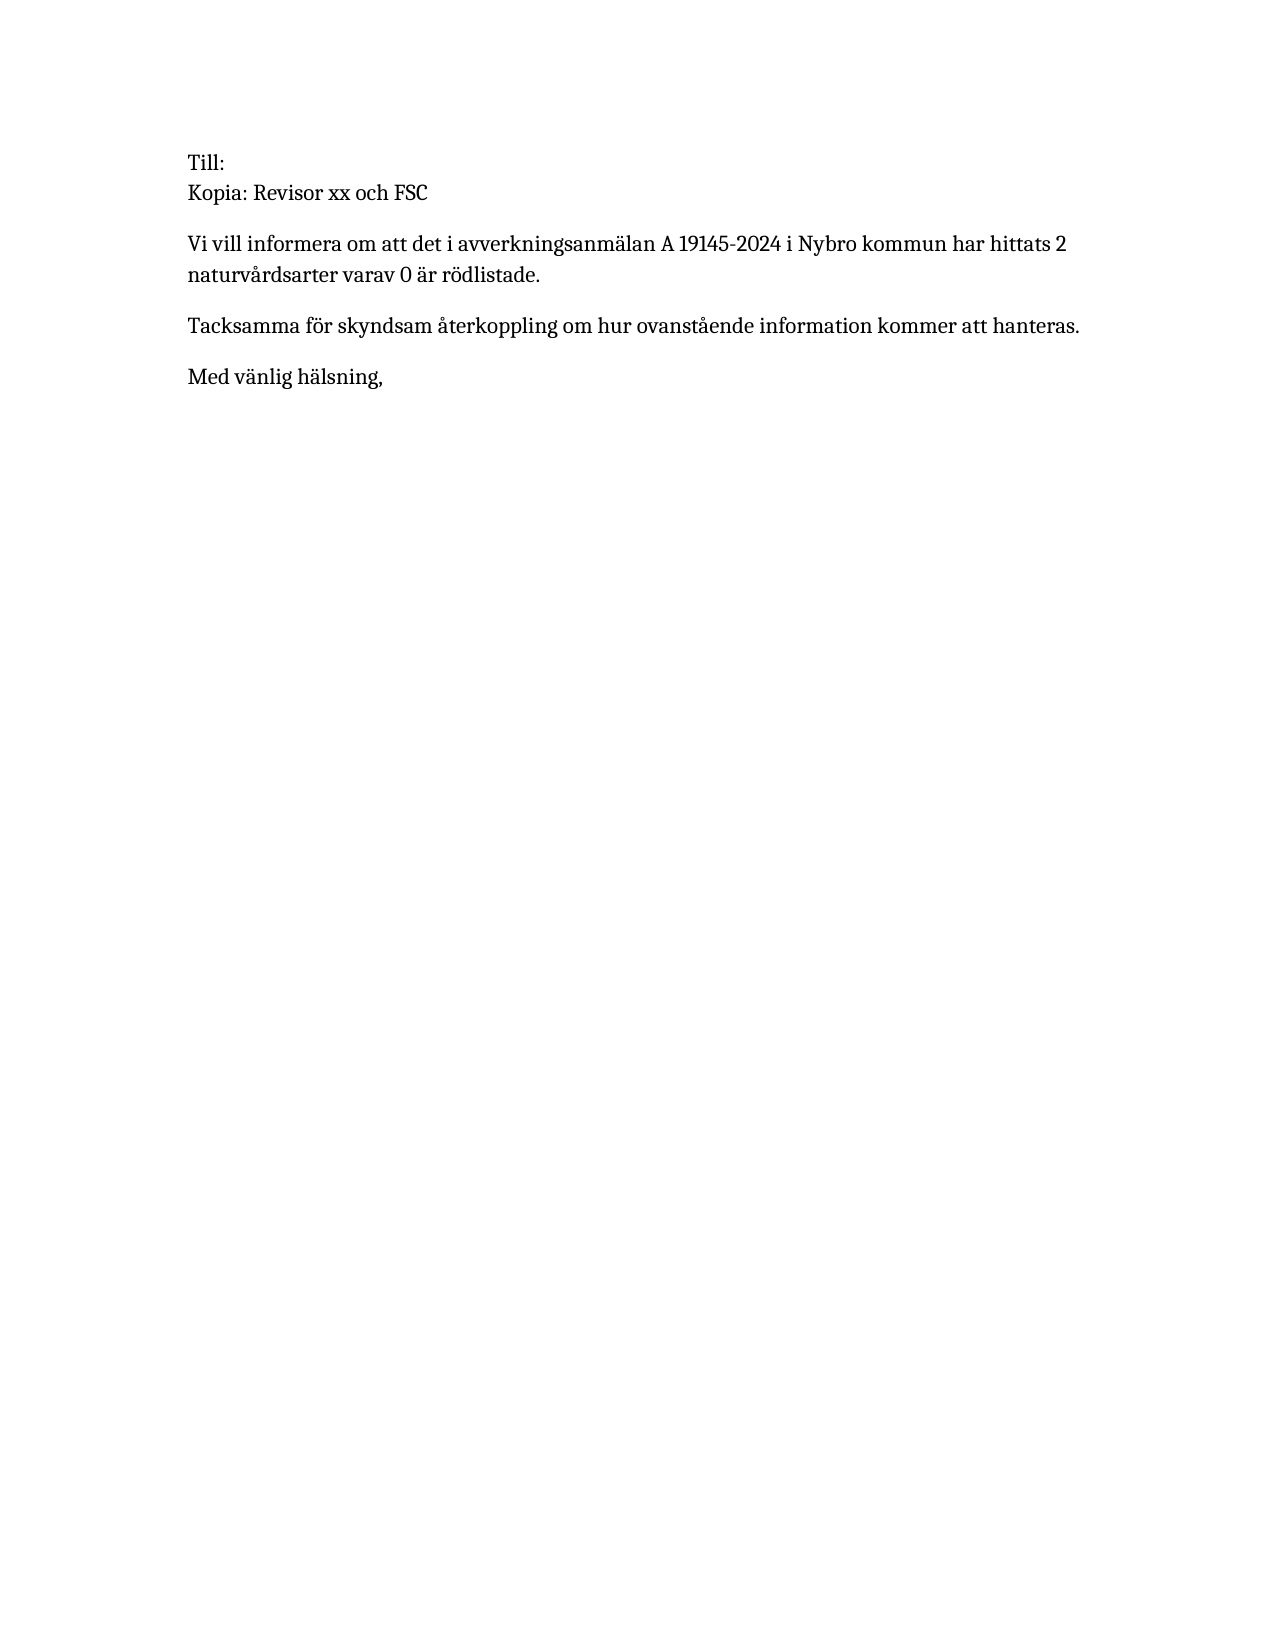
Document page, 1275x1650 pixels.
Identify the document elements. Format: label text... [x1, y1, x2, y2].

text Vi vill informera om att det i avverkningsanmälan A 19145-2024 i Nybro kommun har hittats 2 naturvårdsarter varav 0 är rödlistade. [187, 231, 1087, 288]
text Till: Kopia: Revisor xx och FSC [187, 150, 1087, 207]
text Tacksamma för skyndsam återkoppling om hur ovanstående information kommer att hanteras. [187, 312, 1087, 339]
text Med vänlig hälsning, [187, 363, 1087, 420]
